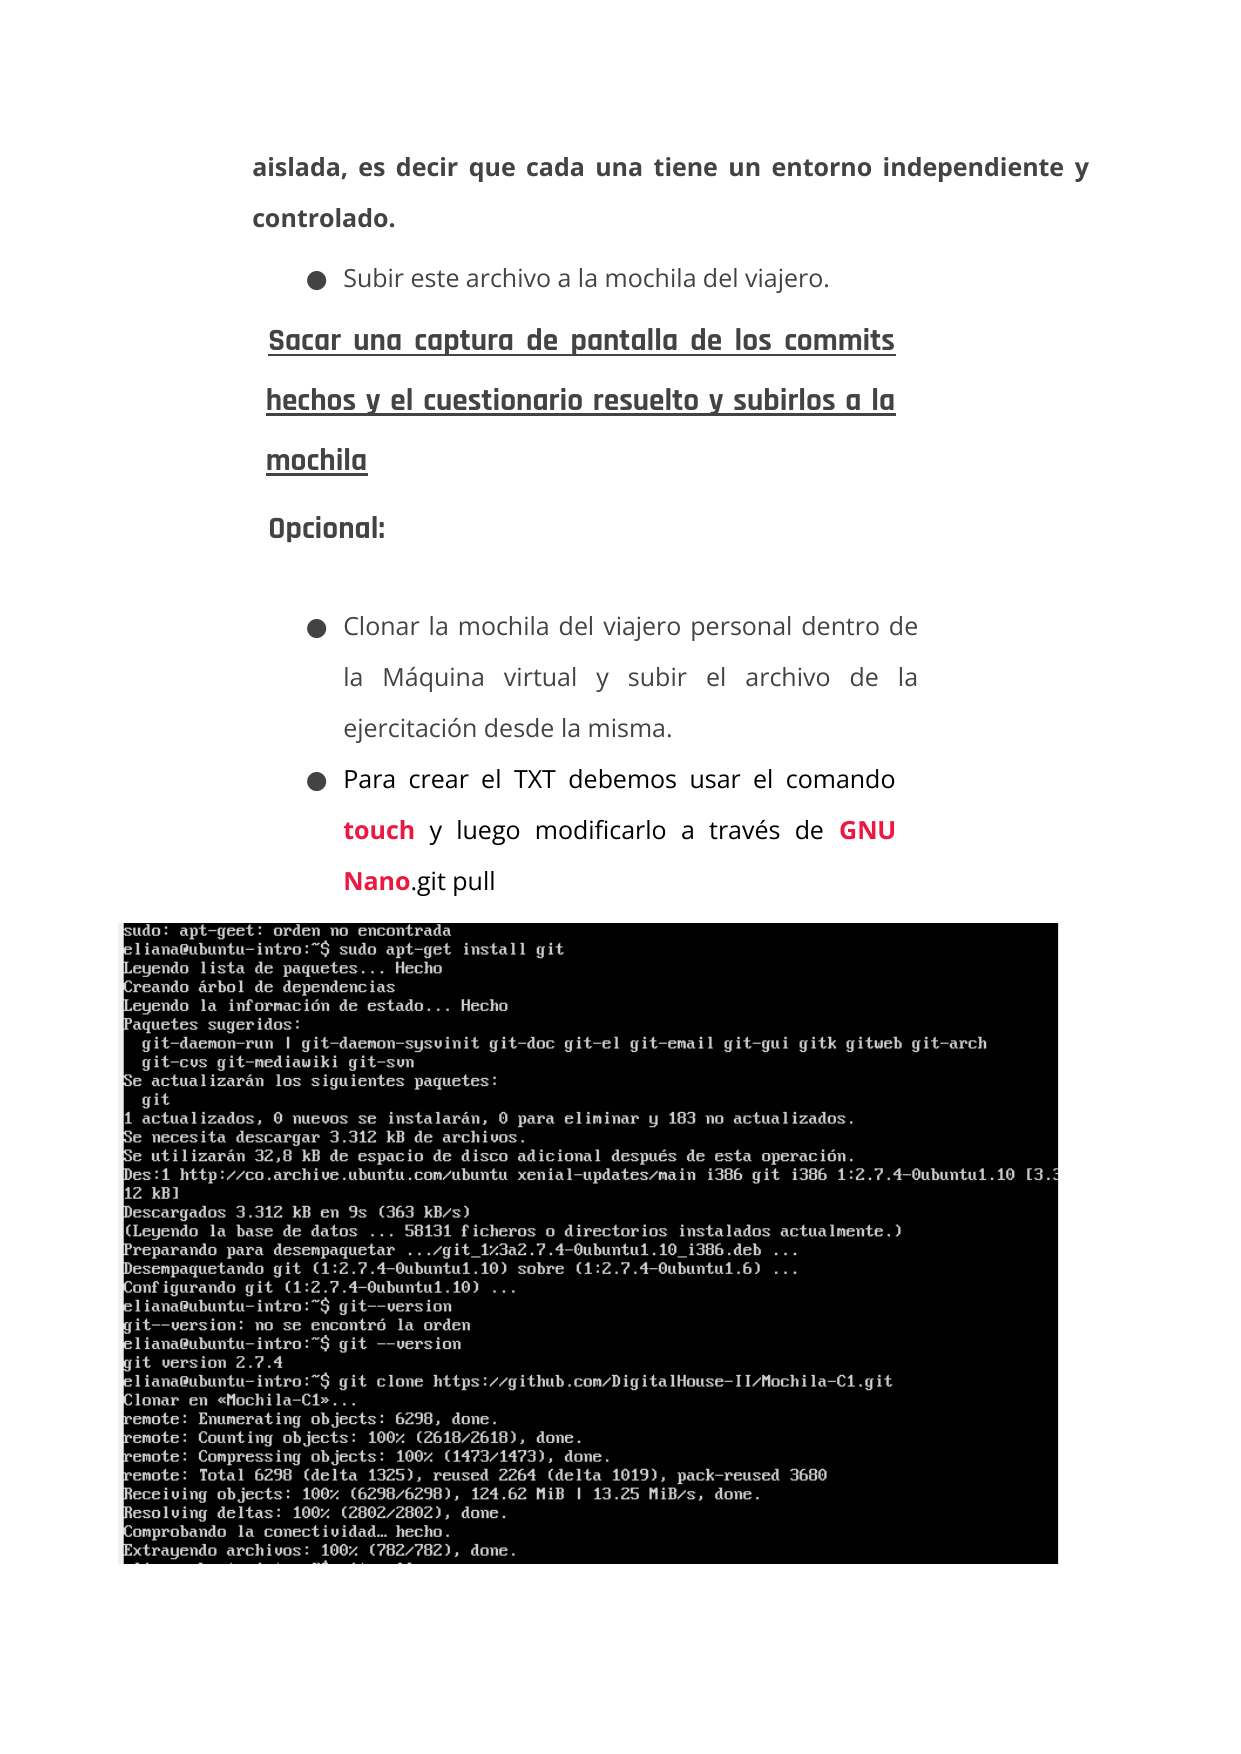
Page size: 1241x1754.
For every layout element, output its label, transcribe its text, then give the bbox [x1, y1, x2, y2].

text Opcional: [118, 510, 896, 549]
text Sacar una captura de pantalla de los commits hechos y el cuestionario resuelto y subirlos a la mochila [266, 416, 896, 481]
list Clonar la mochila del viajero personal dentro de la Máquina virtual y subir el archivo de la ejercitación desde la misma. [306, 609, 919, 745]
list Para crear el TXT debemos usar el comando touch y luego modificarlo a través de GNU Nano.git pull [306, 762, 896, 898]
text Sacar una captura de pantalla de los commits hechos y el cuestionario resuelto y subirlos a la mochila [266, 321, 896, 413]
picture [118, 923, 1059, 1564]
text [252, 150, 1090, 235]
list Subir este archivo a la mochila del viajero. [306, 261, 896, 295]
